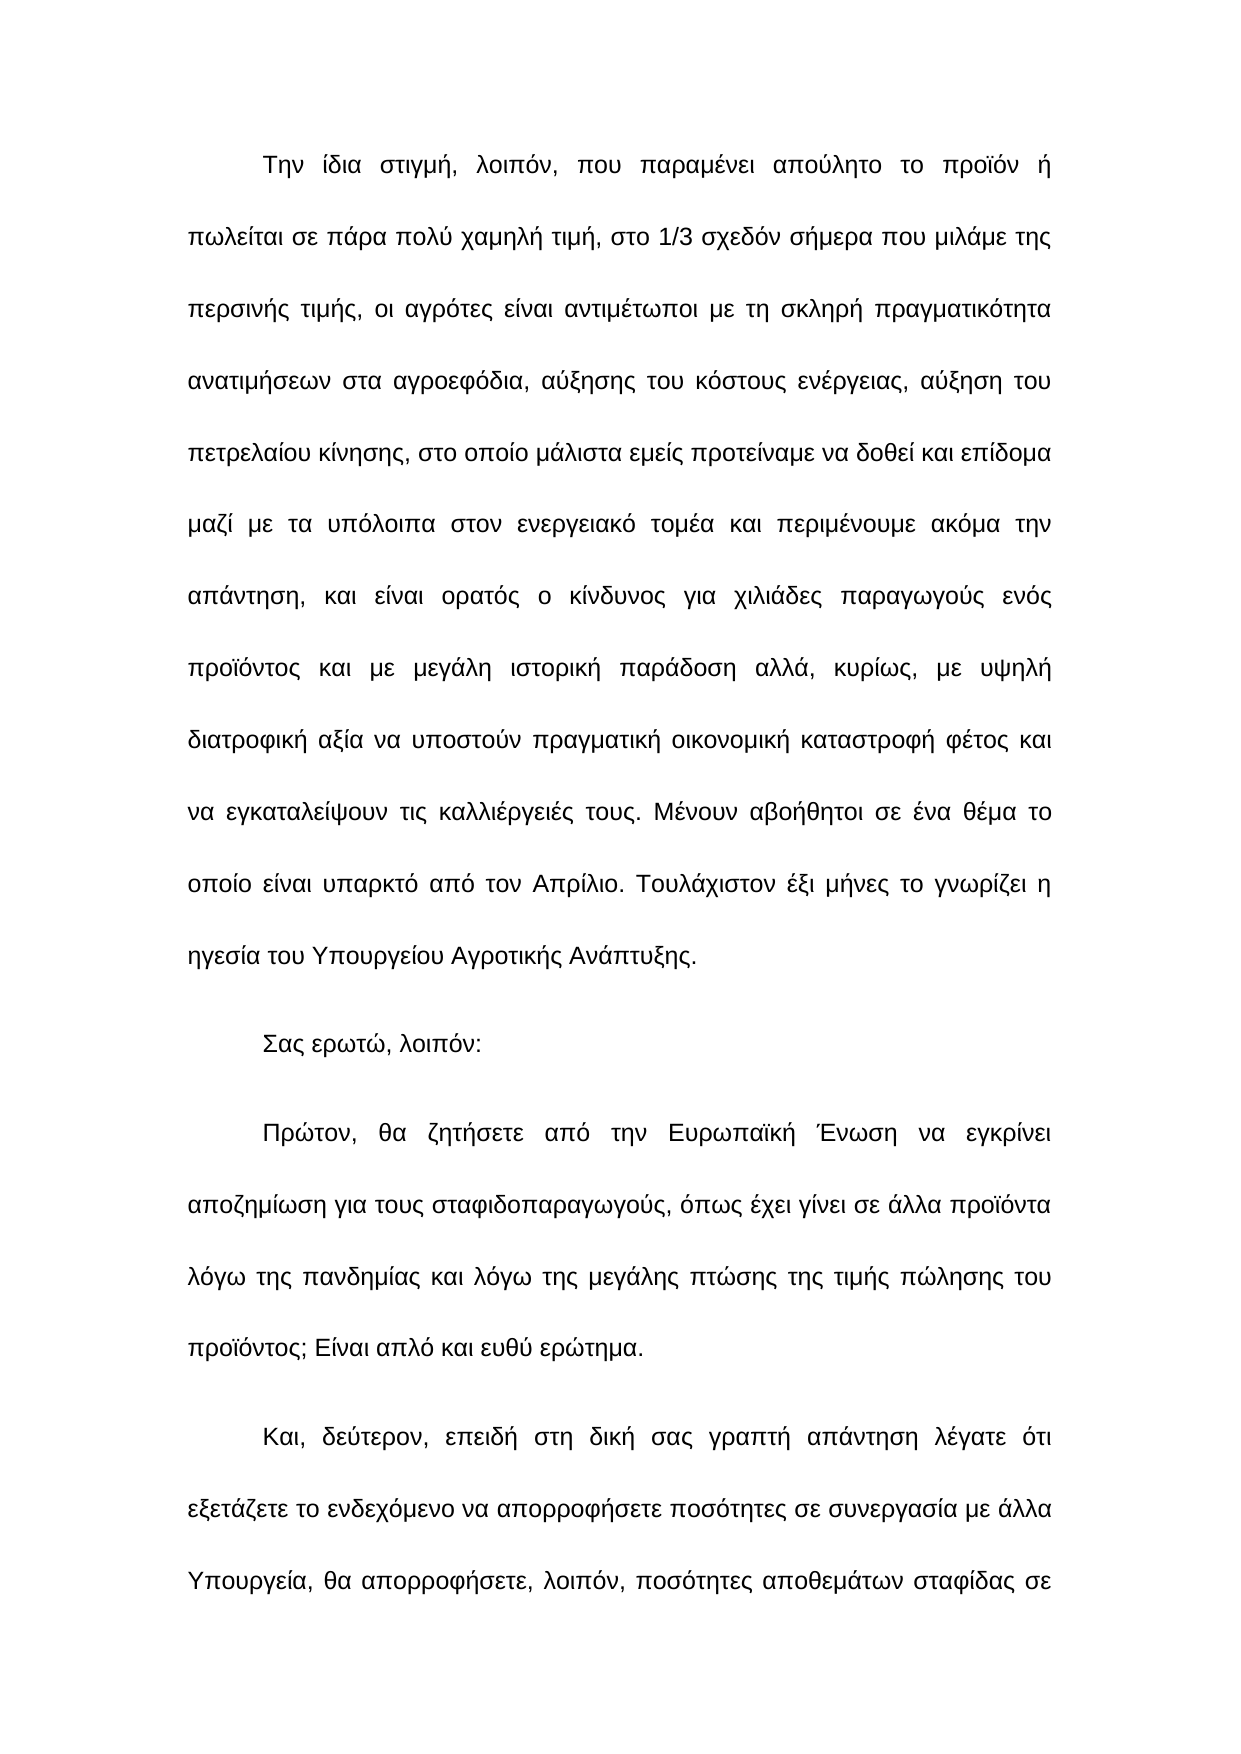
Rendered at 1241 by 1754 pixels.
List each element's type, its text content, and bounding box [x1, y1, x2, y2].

text Πρώτον, θα ζητήσετε από την Ευρωπαϊκή Ένωση να εγκρίνει αποζημίωση για τους σταφιδοπαραγωγούς, όπως έχει γίνει σε άλλα προϊόντα λόγω της πανδημίας και λόγω της μεγάλης πτώσης της τιμής πώλησης του προϊόντος; Είναι απλό και ευθύ ερώτημα. [187, 1118, 1053, 1362]
text Σας ερωτώ, λοιπόν: [187, 1029, 1053, 1058]
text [187, 1422, 1053, 1594]
text Την ίδια στιγμή, λοιπόν, που παραμένει απούλητο το προϊόν ή πωλείται σε πάρα πολύ χαμηλή τιμή, στο 1/3 σχεδόν σήμερα που μιλάμε της περσινής τιμής, οι αγρότες είναι αντιμέτωποι με τη σκληρή πραγματικότητα ανατιμήσεων στα αγροεφόδια, αύξησης του κόστους ενέργειας, αύξηση του πετρελαίου κίνησης, στο οποίο μάλιστα εμείς προτείναμε να δοθεί και επίδομα μαζί με τα υπόλοιπα στον ενεργειακό τομέα και περιμένουμε ακόμα την απάντηση, και είναι ορατός ο κίνδυνος για χιλιάδες παραγωγούς ενός προϊόντος και με μεγάλη ιστορική παράδοση αλλά, κυρίως, με υψηλή διατροφική αξία να υποστούν πραγματική οικονομική καταστροφή φέτος και να εγκαταλείψουν τις καλλιέργειές τους. Μένουν αβοήθητοι σε ένα θέμα το οποίο είναι υπαρκτό από τον Απρίλιο. Τουλάχιστον έξι μήνες το γνωρίζει η ηγεσία του Υπουργείου Αγροτικής Ανάπτυξης. [187, 150, 1053, 969]
